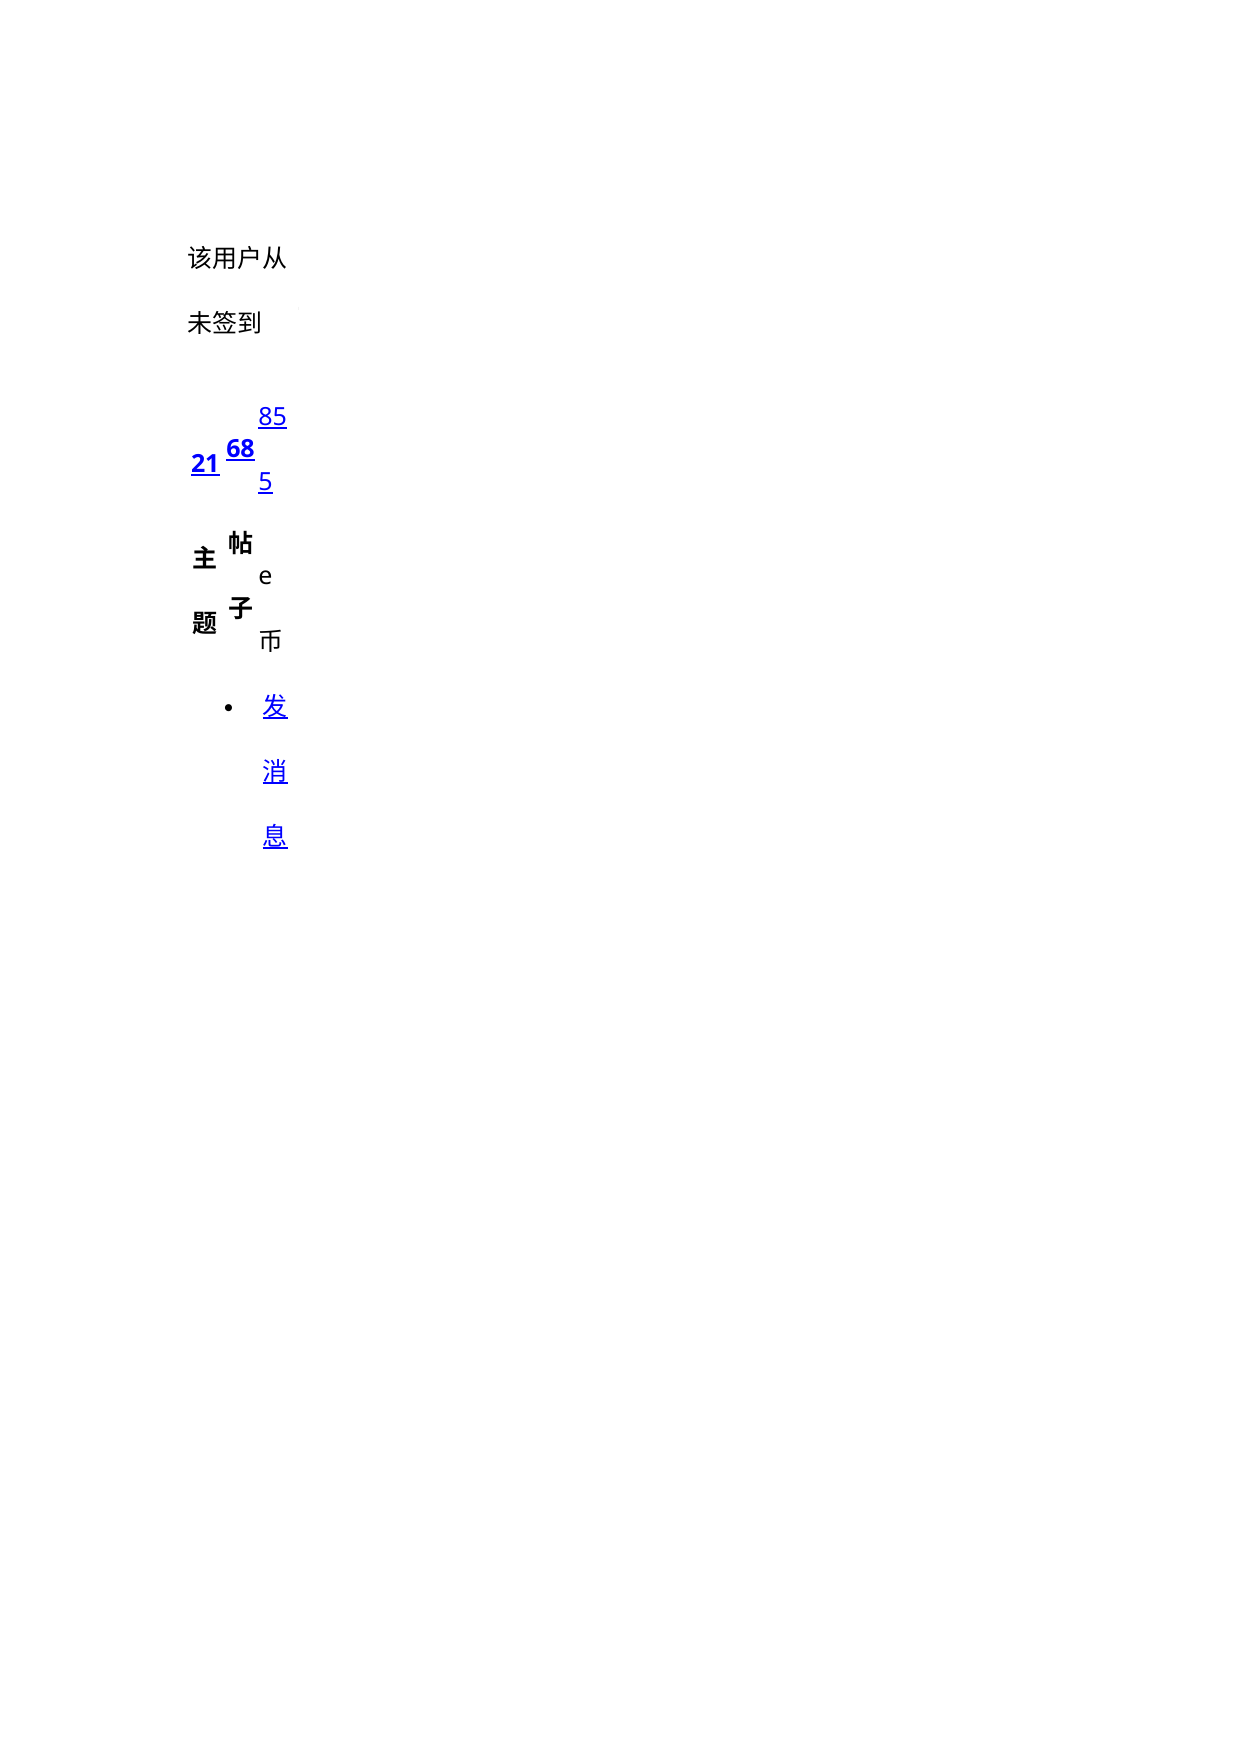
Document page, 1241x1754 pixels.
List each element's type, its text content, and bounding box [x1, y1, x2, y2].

table_header 该用户从未签到 发消息 [188, 162, 298, 896]
